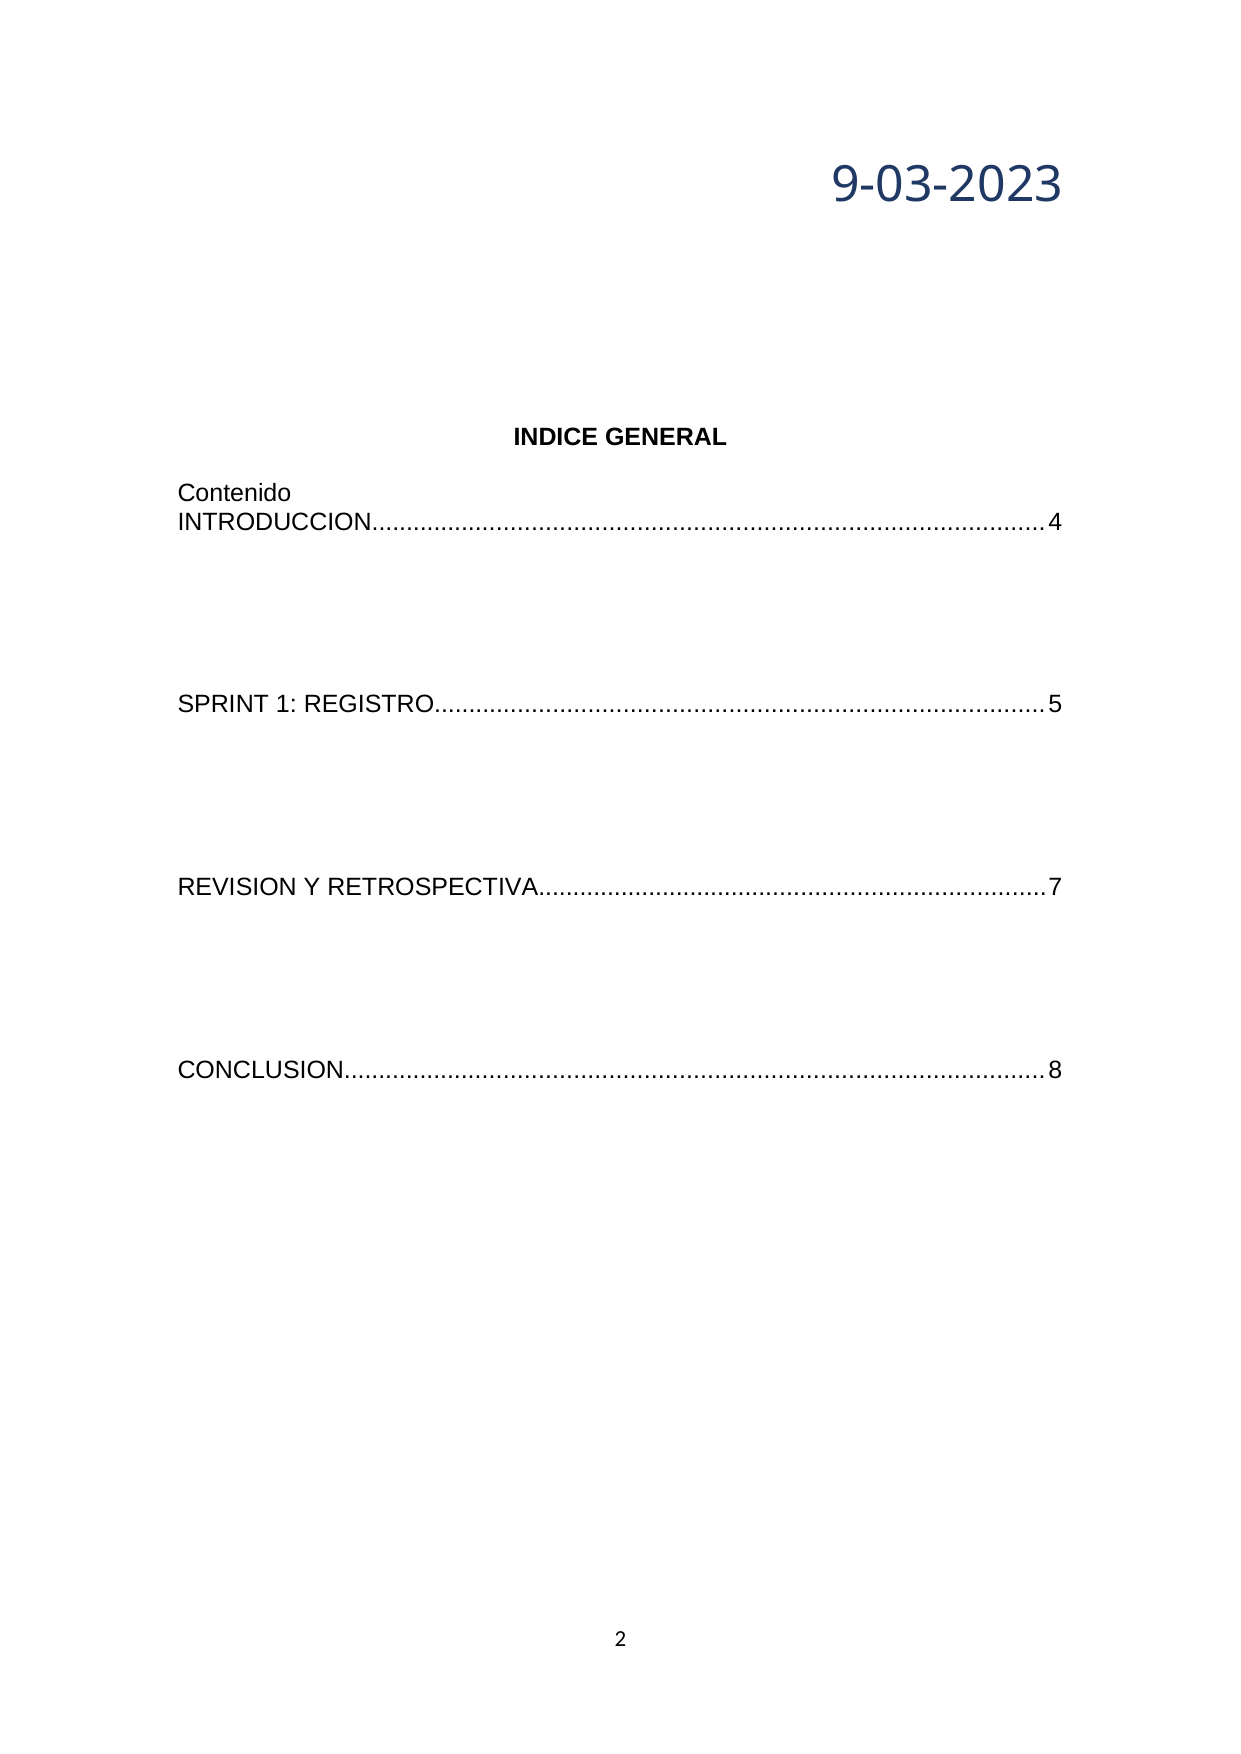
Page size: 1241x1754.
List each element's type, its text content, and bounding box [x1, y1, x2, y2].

text 9-03-2023 [177, 148, 1063, 216]
text INDICE GENERAL [177, 422, 1063, 451]
